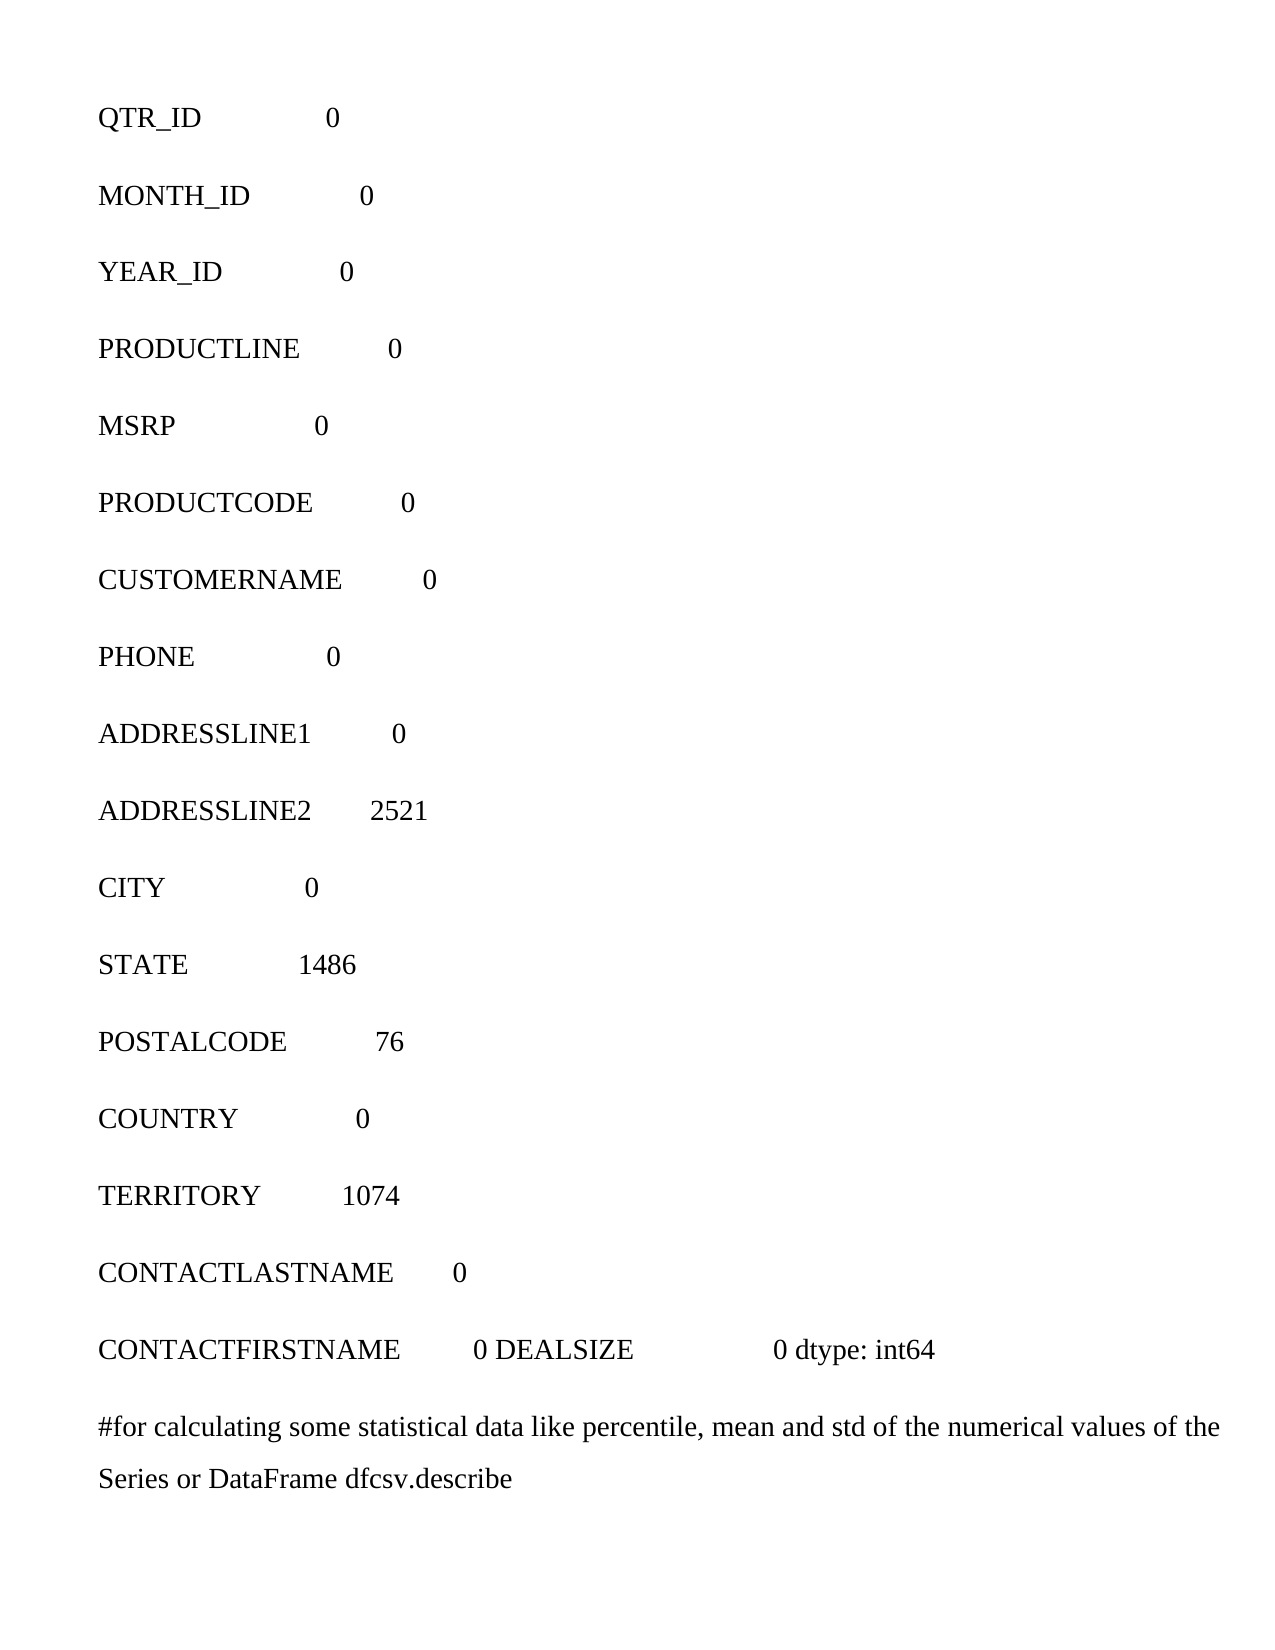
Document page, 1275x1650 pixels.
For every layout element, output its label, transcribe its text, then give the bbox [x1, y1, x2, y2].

text MSRP 0 [98, 408, 1242, 442]
text STATE 1486 [98, 947, 1242, 981]
text QTR_ID 0 [98, 101, 1242, 134]
text PRODUCTCODE 0 [98, 486, 1242, 519]
text CUSTOMERNAME 0 [98, 562, 1242, 596]
text YEAR_ID 0 [98, 254, 1242, 288]
text ADDRESSLINE2 2521 [98, 793, 1242, 827]
text COUNTRY 0 [98, 1101, 1242, 1135]
text MONTH_ID 0 [98, 178, 1242, 211]
text #for calculating some statistical data like percentile, mean and std of the numerical values of the Series or DataFrame dfcsv.describe [98, 1409, 1242, 1495]
text TERRITORY 1074 [98, 1178, 1242, 1212]
text CONTACTFIRSTNAME 0 DEALSIZE 0 dtype: int64 [98, 1332, 1242, 1366]
text POSTALCODE 76 [98, 1024, 1242, 1058]
text CITY 0 [98, 870, 1242, 904]
text ADDRESSLINE1 0 [98, 716, 1242, 750]
text CONTACTLASTNAME 0 [98, 1255, 1242, 1289]
text PRODUCTLINE 0 [98, 332, 1242, 365]
text PHONE 0 [98, 639, 1242, 673]
